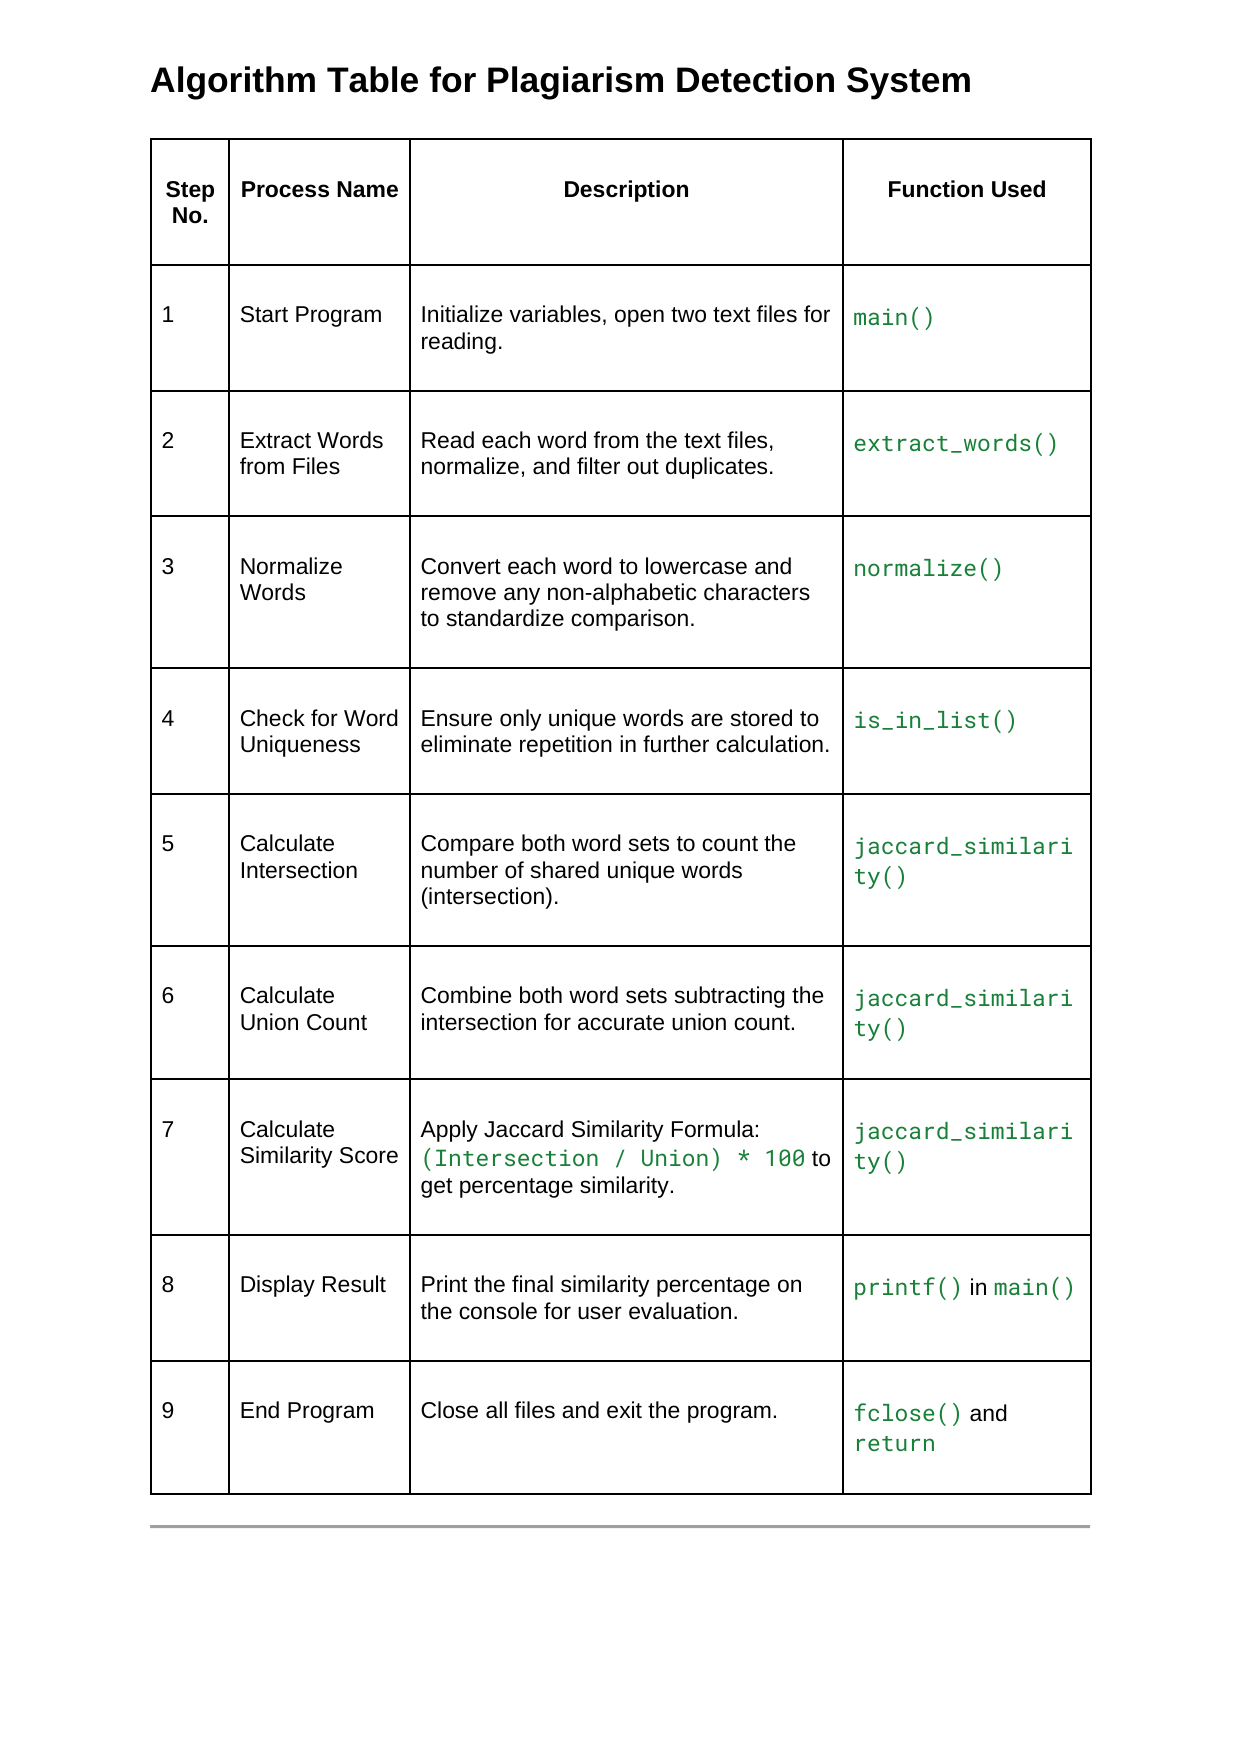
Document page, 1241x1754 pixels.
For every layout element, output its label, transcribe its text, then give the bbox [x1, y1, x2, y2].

table_cell Print the final similarity percentage on the console for user evaluation. [411, 1236, 842, 1359]
table_cell Convert each word to lowercase and remove any non-alphabetic characters to standardize comparison. [411, 517, 842, 667]
table_cell Check for Word Uniqueness [230, 669, 409, 793]
table_cell Ensure only unique words are stored to eliminate repetition in further calculation. [411, 669, 842, 793]
table_cell Initialize variables, open two text files for reading. [411, 266, 842, 389]
table_cell 5 [152, 795, 228, 945]
table_cell jaccard_similarity() [844, 795, 1090, 945]
table_cell extract_words() [844, 392, 1090, 515]
table_cell Calculate Intersection [230, 795, 409, 945]
table_cell is_in_list() [844, 669, 1090, 793]
table_cell Display Result [230, 1236, 409, 1359]
table_cell printf() in main() [844, 1236, 1090, 1359]
table_cell fclose() and return [844, 1362, 1090, 1493]
table_cell Calculate Similarity Score [230, 1080, 409, 1234]
table_cell End Program [230, 1362, 409, 1493]
table_cell Read each word from the text files, normalize, and filter out duplicates. [411, 392, 842, 515]
table_cell 7 [152, 1080, 228, 1234]
table_cell jaccard_similarity() [844, 947, 1090, 1078]
table_cell 9 [152, 1362, 228, 1493]
table_cell Extract Words from Files [230, 392, 409, 515]
table_cell 6 [152, 947, 228, 1078]
table_header Process Name [230, 140, 409, 264]
table_cell Start Program [230, 266, 409, 389]
table_cell 8 [152, 1236, 228, 1359]
table_cell Calculate Union Count [230, 947, 409, 1078]
table_cell 3 [152, 517, 228, 667]
table_cell jaccard_similarity() [844, 1080, 1090, 1234]
table_cell Normalize Words [230, 517, 409, 667]
table_cell Close all files and exit the program. [411, 1362, 842, 1493]
subtitle Algorithm Table for Plagiarism Detection System [150, 59, 1090, 100]
table_header Step No. [152, 140, 228, 264]
table_cell 2 [152, 392, 228, 515]
table_header Function Used [844, 140, 1090, 264]
table_cell main() [844, 266, 1090, 389]
table_cell 1 [152, 266, 228, 389]
table_cell Apply Jaccard Similarity Formula: (Intersection / Union) * 100 to get percentage similarity. [411, 1080, 842, 1234]
table_header Description [411, 140, 842, 264]
table_cell normalize() [844, 517, 1090, 667]
table_cell Combine both word sets subtracting the intersection for accurate union count. [411, 947, 842, 1078]
table_cell Compare both word sets to count the number of shared unique words (intersection). [411, 795, 842, 945]
table_cell 4 [152, 669, 228, 793]
